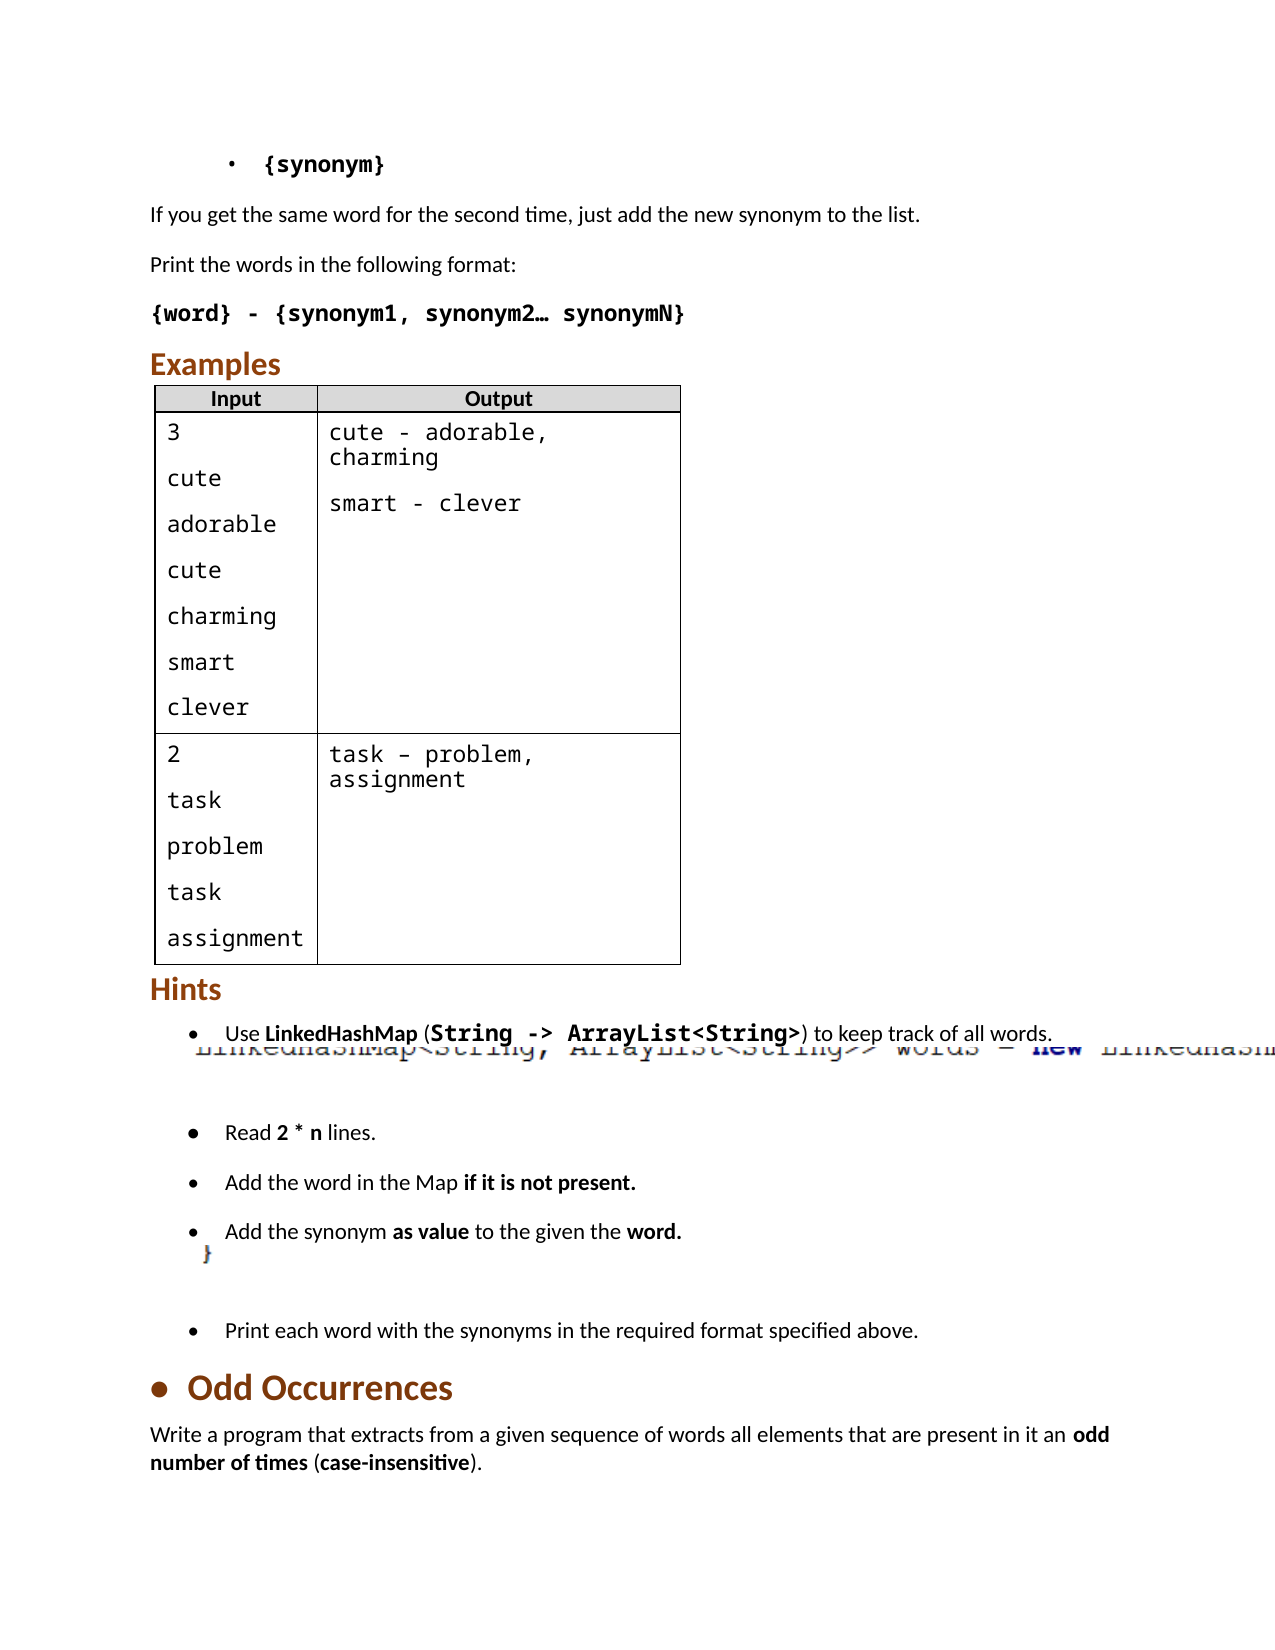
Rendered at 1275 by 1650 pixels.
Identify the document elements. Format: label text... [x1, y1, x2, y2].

table_cell cute - adorable, charming smart - clever [318, 413, 680, 733]
text Print the words in the following format: [150, 249, 1125, 278]
text Hints [150, 977, 1125, 1006]
table_cell task – problem, assignment [318, 734, 680, 963]
list Odd Occurrences [150, 1378, 1125, 1407]
text {word} - {synonym1, synonym2… synonymN} [150, 299, 1125, 327]
text If you get the same word for the second time, just add the new synonym to the list. [150, 199, 1125, 228]
table_header Output [318, 386, 680, 411]
text Examples [150, 352, 1125, 381]
list Add the word in the Map if it is not present. [187, 1167, 1125, 1196]
list {synonym} [225, 150, 1125, 179]
table_cell 3 cute adorable cute charming smart clever [156, 413, 317, 733]
list Print each word with the synonyms in the required format specified above. [187, 1316, 1125, 1344]
list Add the synonym as value to the given the word. [187, 1217, 1125, 1245]
table_header Input [156, 386, 317, 411]
list Read 2 * n lines. [187, 1117, 1125, 1146]
text Write a program that extracts from a given sequence of words all elements that are present in it an odd number of times (case-insensitive). [150, 1419, 1125, 1477]
table_cell 2 task problem task assignment [156, 734, 317, 963]
list Use LinkedHashMap (String -> ArrayList<String>) to keep track of all words. [187, 1018, 1125, 1047]
